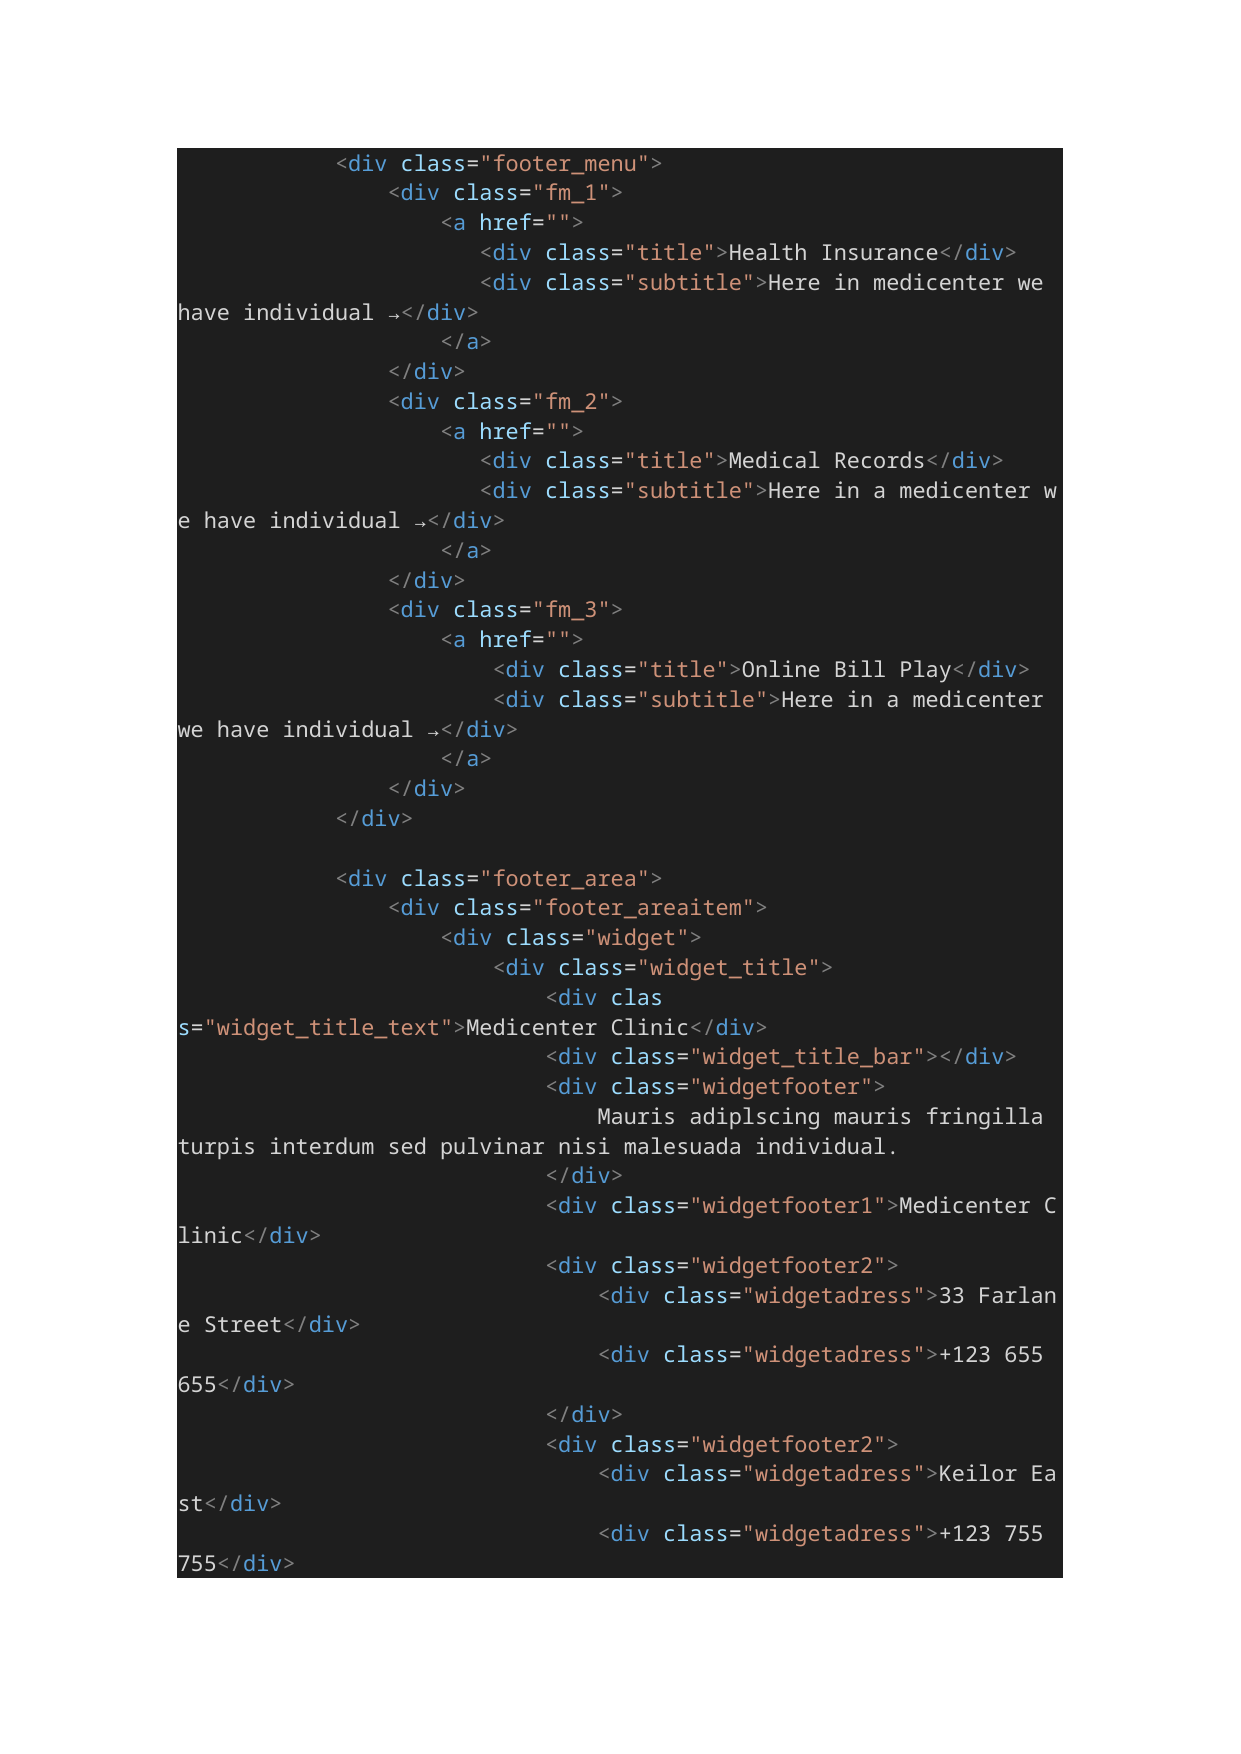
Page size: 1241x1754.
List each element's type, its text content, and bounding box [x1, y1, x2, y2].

text <div class="title">Medical Records</div> [177, 446, 1063, 475]
text </a> [177, 535, 1063, 565]
text <div class="widget"> [177, 922, 1063, 952]
text <div class="widgetadress">Keilor East</div> [177, 1458, 1063, 1518]
text <div class="widgetadress">+123 655 655</div> [177, 1339, 1063, 1399]
text Mauris adiplscing mauris fringilla turpis interdum sed pulvinar nisi malesuada individual. [177, 1101, 1063, 1161]
text </div> [177, 565, 1063, 594]
text <div class="widget_title_text">Medicenter Clinic</div> [177, 982, 1063, 1041]
text <div class="widgetfooter2"> [177, 1250, 1063, 1280]
text <div class="subtitle">Here in a medicenter we have individual →</div> [177, 684, 1063, 743]
text <div class="subtitle">Here in a medicenter we have individual →</div> [177, 475, 1063, 535]
text </div> [177, 1399, 1063, 1429]
text <div class="fm_1"> [177, 177, 1063, 207]
text <div class="widget_title"> [177, 952, 1063, 982]
text <div class="title">Health Insurance</div> [177, 237, 1063, 267]
text <div class="title">Online Bill Play</div> [177, 654, 1063, 684]
text <a href=""> [177, 416, 1063, 446]
text <div class="fm_3"> [177, 594, 1063, 624]
text </div> [177, 803, 1063, 833]
text <a href=""> [177, 624, 1063, 654]
text <div class="footer_area"> [177, 863, 1063, 892]
text </div> [177, 773, 1063, 803]
text <div class="widgetfooter1">Medicenter Clinic</div> [177, 1190, 1063, 1250]
text <div class="widget_title_bar"></div> [177, 1041, 1063, 1071]
text <a href=""> [177, 207, 1063, 237]
text <div class="footer_areaitem"> [177, 892, 1063, 922]
text <div class="subtitle">Here in medicenter we have individual →</div> [177, 267, 1063, 326]
text <div class="widgetadress">33 Farlane Street</div> [177, 1280, 1063, 1339]
text </a> [177, 326, 1063, 356]
text <div class="footer_menu"> [177, 148, 1063, 177]
text </div> [177, 1161, 1063, 1190]
text </a> [177, 743, 1063, 773]
text <div class="fm_2"> [177, 386, 1063, 416]
text </div> [177, 356, 1063, 386]
text <div class="widgetadress">+123 755 755</div> [177, 1518, 1063, 1578]
text <div class="widgetfooter2"> [177, 1429, 1063, 1458]
text <div class="widgetfooter"> [177, 1071, 1063, 1101]
